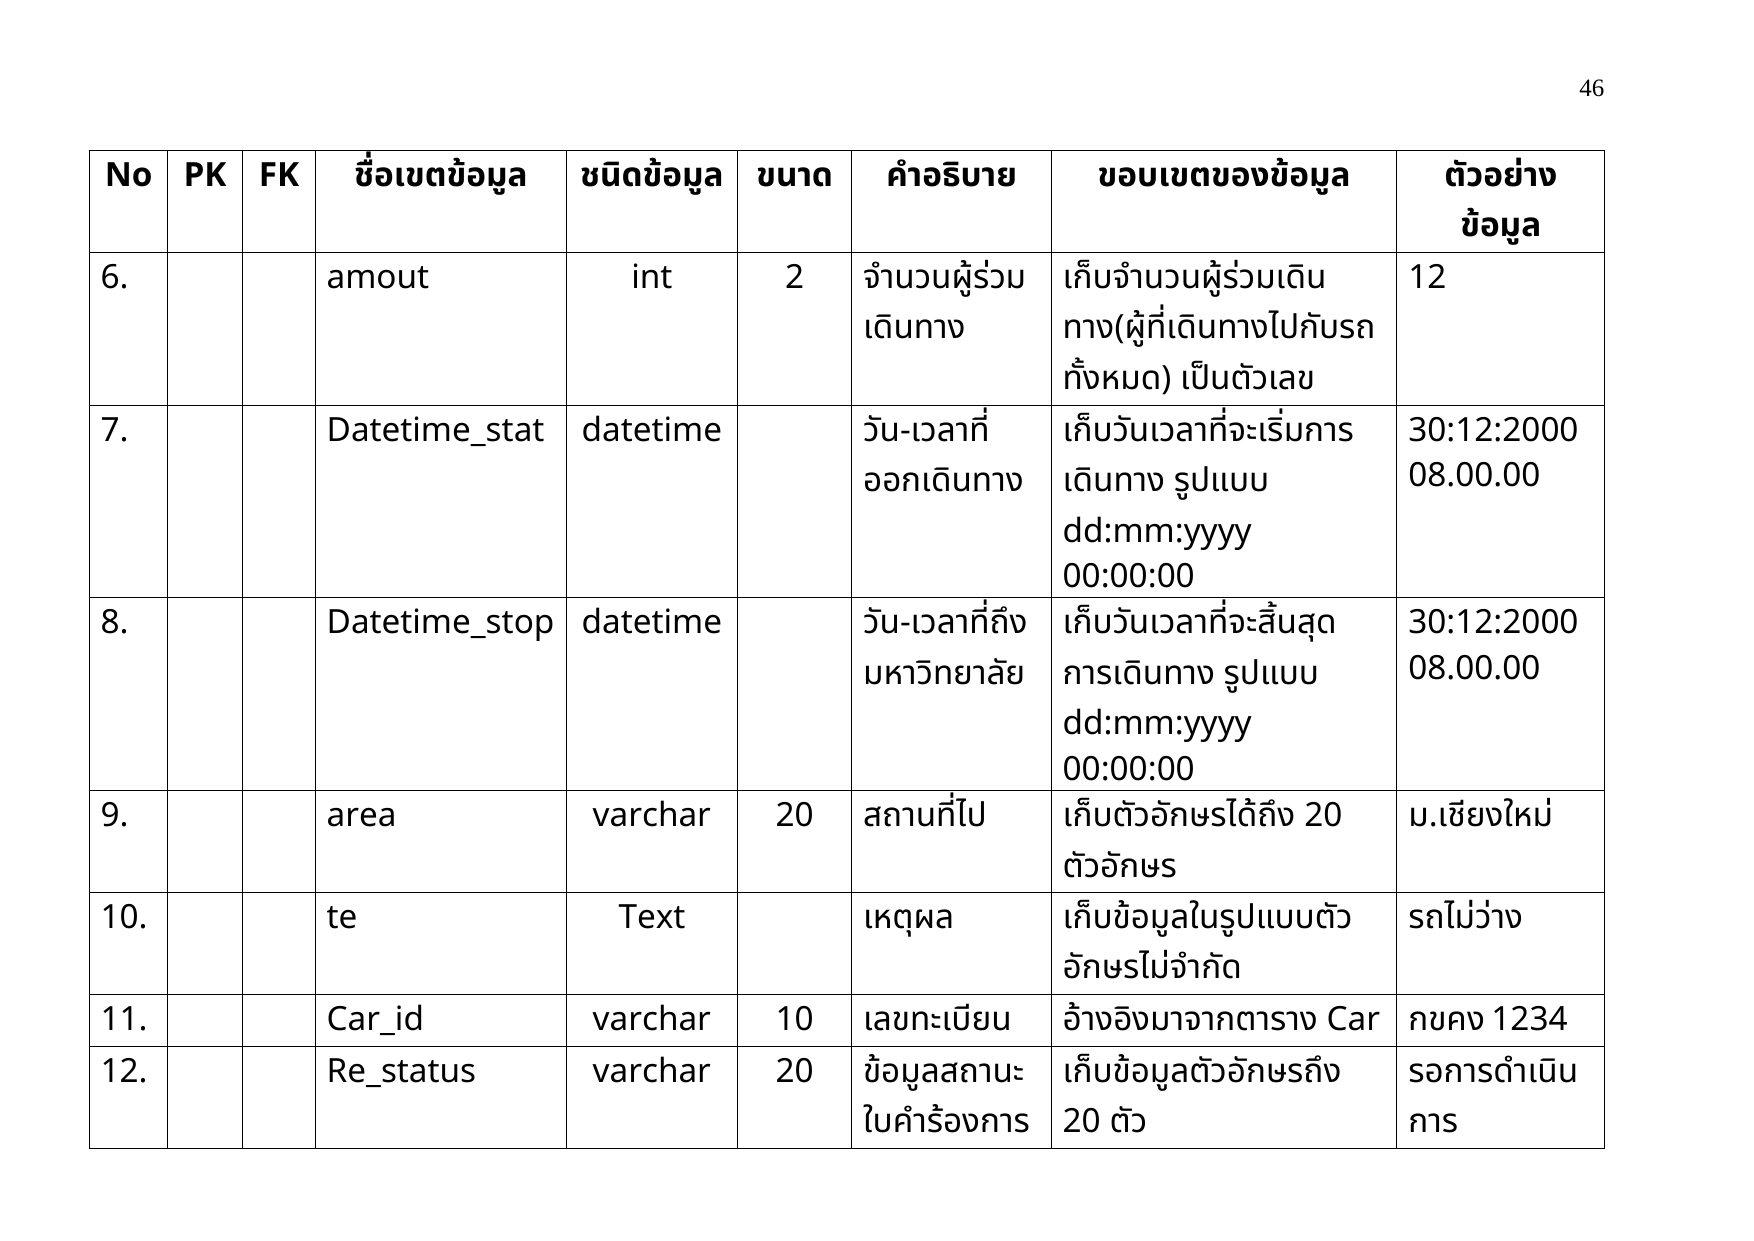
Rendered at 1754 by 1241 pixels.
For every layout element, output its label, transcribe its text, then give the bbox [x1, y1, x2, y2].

table_cell [168, 791, 242, 892]
table_cell เก็บวันเวลาที่จะสิ้นสุดการเดินทาง รูปแบบ dd:mm:yyyy 00:00:00 [1052, 598, 1396, 790]
table_cell te [316, 893, 566, 994]
table_cell [168, 995, 242, 1046]
table_cell 8. [90, 598, 167, 790]
table_cell รอการดำเนินการ [1397, 1047, 1604, 1148]
table_cell amout [316, 253, 566, 404]
table_cell เก็บข้อมูลตัวอักษรถึง 20 ตัว [1052, 1047, 1396, 1148]
table_cell 10. [90, 893, 167, 994]
table_cell [243, 406, 315, 597]
table_cell [168, 406, 242, 597]
table_cell [738, 893, 851, 994]
table_cell สถานที่ไป [852, 791, 1051, 892]
table_header คำอธิบาย [852, 151, 1051, 252]
table_cell 10 [738, 995, 851, 1046]
table_header ตัวอย่างข้อมูล [1397, 151, 1604, 252]
table_cell อ้างอิงมาจากตาราง Car [1052, 995, 1396, 1046]
table_cell จำนวนผู้ร่วมเดินทาง [852, 253, 1051, 404]
table_cell 6. [90, 253, 167, 404]
table_cell เลขทะเบียน [852, 995, 1051, 1046]
table_cell 30:12:2000 08.00.00 [1397, 406, 1604, 597]
table_cell 30:12:2000 08.00.00 [1397, 598, 1604, 790]
table_header PK [168, 151, 242, 252]
table_cell [243, 1047, 315, 1148]
table_cell varchar [567, 791, 737, 892]
table_cell [243, 598, 315, 790]
table_cell [243, 791, 315, 892]
table_cell datetime [567, 598, 737, 790]
table_cell datetime [567, 406, 737, 597]
table_header No [90, 151, 167, 252]
table_cell ม.เชียงใหม่ [1397, 791, 1604, 892]
table_header ขนาด [738, 151, 851, 252]
table_header ชื่อเขตข้อมูล [316, 151, 566, 252]
table_cell 20 [738, 1047, 851, 1148]
table_cell varchar [567, 995, 737, 1046]
table_cell เหตุผล [852, 893, 1051, 994]
table_cell เก็บข้อมูลในรูปแบบตัวอักษรไม่จำกัด [1052, 893, 1396, 994]
table_header ชนิดข้อมูล [567, 151, 737, 252]
table_cell [168, 598, 242, 790]
table_cell 11. [90, 995, 167, 1046]
table_cell 9. [90, 791, 167, 892]
table_cell [738, 406, 851, 597]
table_cell area [316, 791, 566, 892]
table_cell ข้อมูลสถานะใบคำร้องการจองรถ [852, 1047, 1051, 1148]
table_cell เก็บตัวอักษรได้ถึง 20 ตัวอักษร [1052, 791, 1396, 892]
table_cell วัน-เวลาที่ออกเดินทาง [852, 406, 1051, 597]
table_cell [243, 253, 315, 404]
table_header FK [243, 151, 315, 252]
table_cell [738, 598, 851, 790]
table_cell [168, 253, 242, 404]
table_cell 12 [1397, 253, 1604, 404]
table_cell 2 [738, 253, 851, 404]
table_cell [168, 893, 242, 994]
table_cell กขคง1234 [1397, 995, 1604, 1046]
table_cell [168, 1047, 242, 1148]
table_cell วัน-เวลาที่ถึงมหาวิทยาลัย [852, 598, 1051, 790]
table_cell Text [567, 893, 737, 994]
table_cell [243, 995, 315, 1046]
table_cell เก็บจำนวนผู้ร่วมเดินทาง(ผู้ที่เดินทางไปกับรถทั้งหมด) เป็นตัวเลข [1052, 253, 1396, 404]
table_cell 7. [90, 406, 167, 597]
table_cell รถไม่ว่าง [1397, 893, 1604, 994]
table_cell Datetime_stat [316, 406, 566, 597]
table_cell Datetime_stop [316, 598, 566, 790]
table_cell Re_status [316, 1047, 566, 1148]
table_cell [243, 893, 315, 994]
table_cell 12. [90, 1047, 167, 1148]
table_cell 20 [738, 791, 851, 892]
table_header ขอบเขตของข้อมูล [1052, 151, 1396, 252]
table_cell เก็บวันเวลาที่จะเริ่มการเดินทาง รูปแบบ dd:mm:yyyy 00:00:00 [1052, 406, 1396, 597]
table_cell int [567, 253, 737, 404]
table_cell Car_id [316, 995, 566, 1046]
table_cell varchar [567, 1047, 737, 1148]
